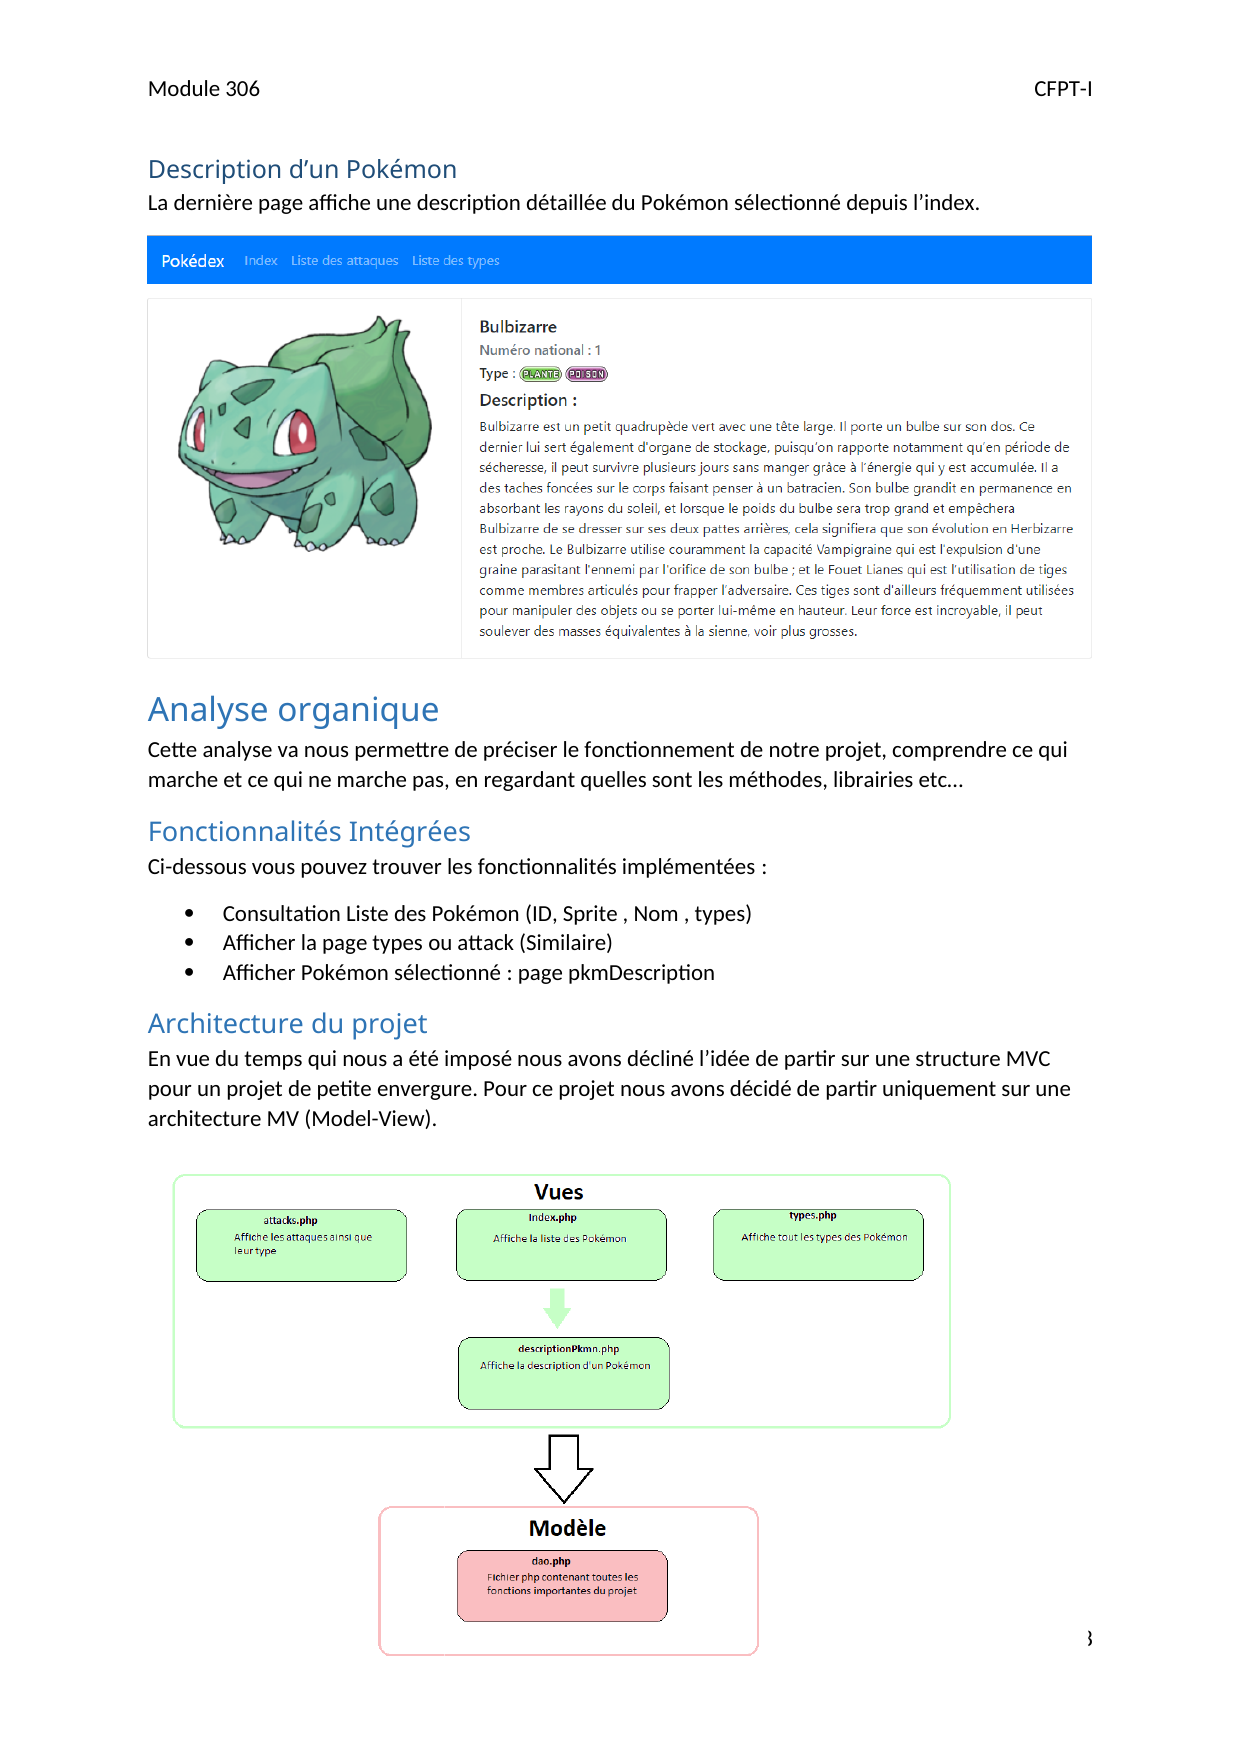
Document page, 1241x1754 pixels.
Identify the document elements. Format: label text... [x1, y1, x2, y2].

list Afficher la page types ou attack (Similaire) [185, 928, 1093, 956]
picture [147, 235, 1092, 659]
text Ci-dessous vous pouvez trouver les fonctionnalités implémentées : [148, 852, 1093, 880]
subtitle Description d’un Pokémon [148, 152, 1093, 186]
list Consultation Liste des Pokémon (ID, Sprite , Nom , types) [185, 899, 1093, 927]
list Afficher Pokémon sélectionné : page pkmDescription [185, 958, 1093, 986]
subtitle Analyse organique [148, 686, 1093, 731]
text Cette analyse va nous permettre de préciser le fonctionnement de notre projet, comprendre ce qui marche et ce qui ne marche pas, en regardant quelles sont les méthodes, librairies etc… [148, 735, 1093, 793]
picture [147, 1136, 1088, 1715]
text La dernière page affiche une description détaillée du Pokémon sélectionné depuis l’index. [148, 188, 1093, 217]
text En vue du temps qui nous a été imposé nous avons décliné l’idée de partir sur une structure MVC pour un projet de petite envergure. Pour ce projet nous avons décidé de partir uniquement sur une architecture MV (Model-View). [148, 1044, 1093, 1133]
subtitle Fonctionnalités Intégrées [148, 812, 1093, 849]
subtitle Architecture du projet [148, 1004, 1093, 1041]
